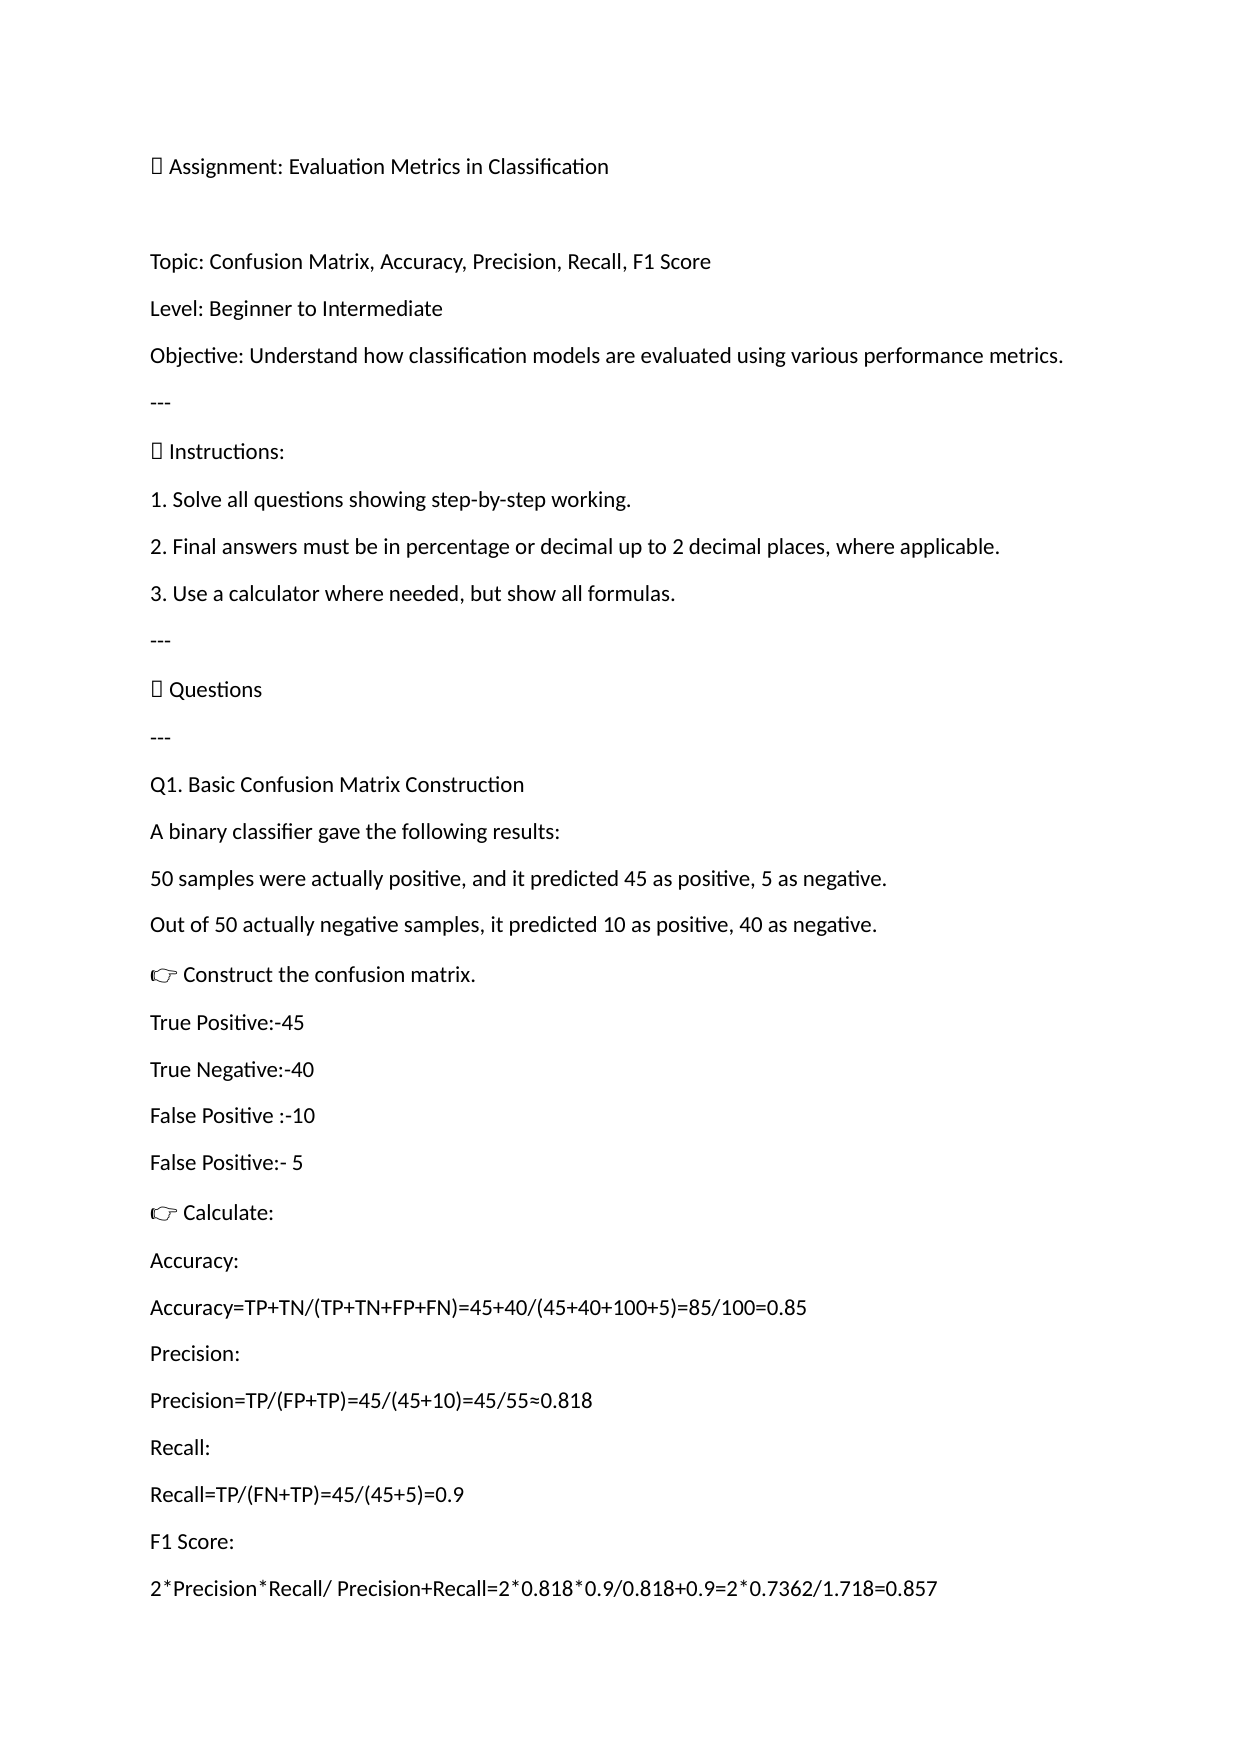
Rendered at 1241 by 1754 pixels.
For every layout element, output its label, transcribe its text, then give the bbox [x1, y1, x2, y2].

text Objective: Understand how classification models are evaluated using various performance metrics. [150, 341, 1090, 369]
text --- [150, 723, 1090, 751]
text 1. Solve all questions showing step-by-step working. [150, 485, 1090, 513]
text 3. Use a calculator where needed, but show all formulas. [150, 579, 1090, 607]
text ✅ Instructions: [150, 435, 1090, 466]
text --- [150, 626, 1090, 654]
text Recall: [150, 1433, 1090, 1461]
text Accuracy: [150, 1246, 1090, 1274]
text Topic: Confusion Matrix, Accuracy, Precision, Recall, F1 Score [150, 247, 1090, 275]
text A binary classifier gave the following results: [150, 817, 1090, 845]
text --- [150, 388, 1090, 416]
text Q1. Basic Confusion Matrix Construction [150, 770, 1090, 798]
text True Negative:-40 [150, 1055, 1090, 1083]
text False Positive :-10 [150, 1102, 1090, 1130]
text 2*Precision*Recall/ Precision+Recall=2*0.818*0.9/0.818+0.9=2*0.7362/1.718=0.857 [150, 1574, 1090, 1602]
text 50 samples were actually positive, and it predicted 45 as positive, 5 as negative. [150, 864, 1090, 892]
text 🔢 Questions [150, 673, 1090, 704]
text 2. Final answers must be in percentage or decimal up to 2 decimal places, where applicable. [150, 532, 1090, 560]
text False Positive:- 5 [150, 1148, 1090, 1177]
text Precision=TP/(FP+TP)​=45/(45+10)=45​/55≈0.818 [150, 1386, 1090, 1414]
text 👉 Construct the confusion matrix. [150, 957, 1090, 989]
text Out of 50 actually negative samples, it predicted 10 as positive, 40 as negative. [150, 911, 1090, 939]
text F1 Score: [150, 1527, 1090, 1555]
text 📘 Assignment: Evaluation Metrics in Classification [150, 150, 1090, 181]
text 👉 Calculate: [150, 1195, 1090, 1227]
text Precision: [150, 1339, 1090, 1368]
text Accuracy=TP+TN/(TP+TN+FP+FN)=45+40/(45+40+100+5)=85/100=0.85 [150, 1293, 1090, 1321]
text Recall=TP/(FN+TP)​=45/(45+5)​=0.9 [150, 1480, 1090, 1508]
text True Positive:-45 [150, 1008, 1090, 1036]
text Level: Beginner to Intermediate [150, 294, 1090, 322]
